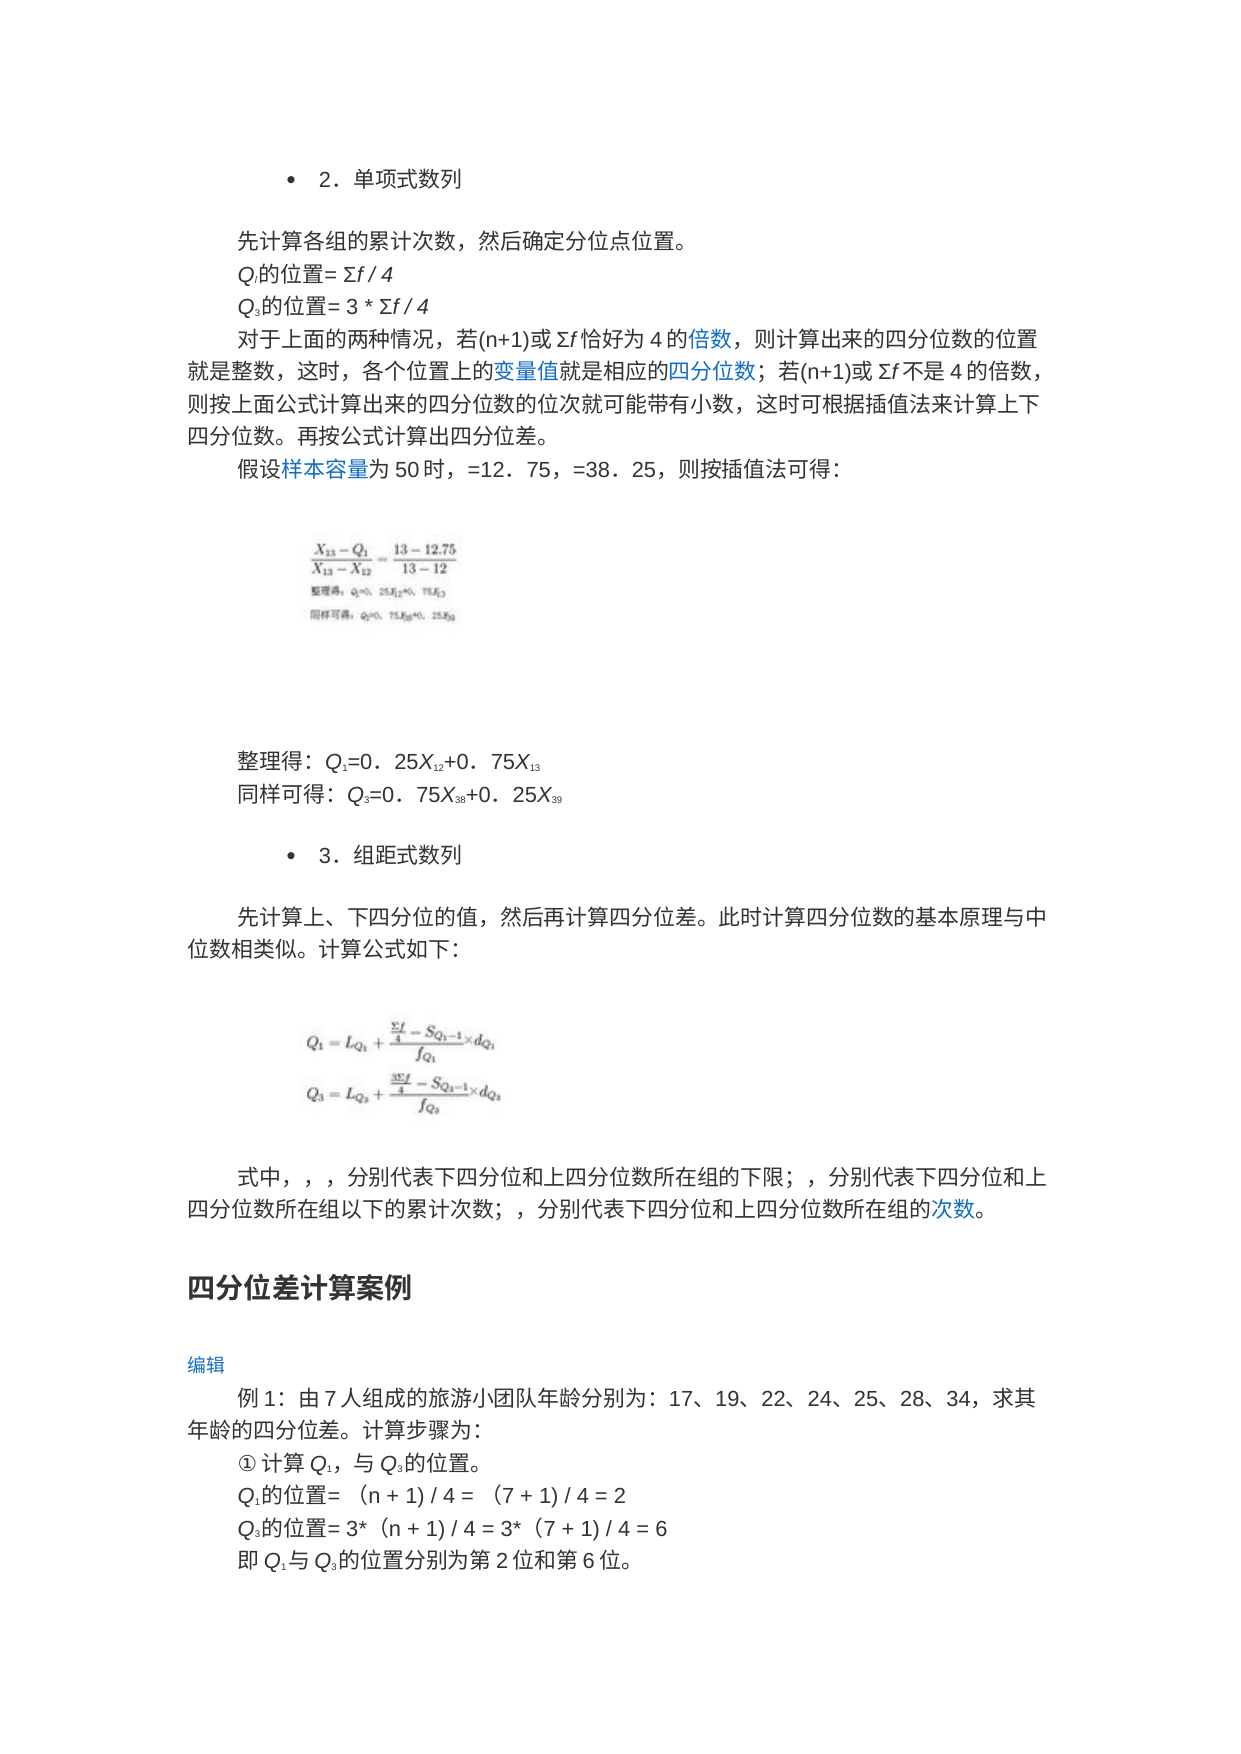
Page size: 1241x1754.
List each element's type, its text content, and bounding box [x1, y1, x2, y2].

text 对于上面的两种情况，若(n+1)或Σf恰好为4的倍数，则计算出来的四分位数的位置就是整数，这时，各个位置上的变量值就是相应的四分位数；若(n+1)或Σf不是4的倍数，则按上面公式计算出来的四分位数的位次就可能带有小数，这时可根据插值法来计算上下四分位数。再按公式计算出四分位差。 [187, 321, 1053, 451]
text ①计算Q1，与Q3的位置。 [187, 1445, 1053, 1478]
picture [237, 483, 582, 712]
text Q3的位置= 3*（n + 1) / 4 = 3*（7 + 1) / 4 = 6 [187, 1510, 1053, 1543]
text 式中，，，分别代表下四分位和上四分位数所在组的下限；，分别代表下四分位和上四分位数所在组以下的累计次数；，分别代表下四分位和上四分位数所在组的次数。 [187, 1159, 1053, 1224]
list 3．组距式数列 [237, 838, 1053, 870]
text 四分位差计算案例 [187, 1254, 1053, 1319]
list 2．单项式数列 [237, 162, 1053, 194]
text 编辑 [187, 1348, 1053, 1380]
picture [237, 964, 629, 1141]
text 同样可得：Q3=0．75X38+0．25X39 [187, 776, 1053, 809]
text 先计算上、下四分位的值，然后再计算四分位差。此时计算四分位数的基本原理与中位数相类似。计算公式如下： [187, 899, 1053, 964]
text 先计算各组的累计次数，然后确定分位点位置。 [187, 224, 1053, 256]
text 假设样本容量为50时，=12．75，=38．25，则按插值法可得： [187, 451, 1053, 484]
text 例1：由7人组成的旅游小团队年龄分别为：17、19、22、24、25、28、34，求其年龄的四分位差。计算步骤为： [187, 1380, 1053, 1445]
text Q3的位置= 3 * Σf / 4 [187, 289, 1053, 321]
text Q1的位置= （n + 1) / 4 = （7 + 1) / 4 = 2 [187, 1478, 1053, 1510]
text Ql的位置= Σf / 4 [187, 256, 1053, 289]
text 整理得：Q1=0．25X12+0．75X13 [187, 744, 1053, 776]
text 即Q1与Q3的位置分别为第2位和第6位。 [187, 1543, 1053, 1575]
